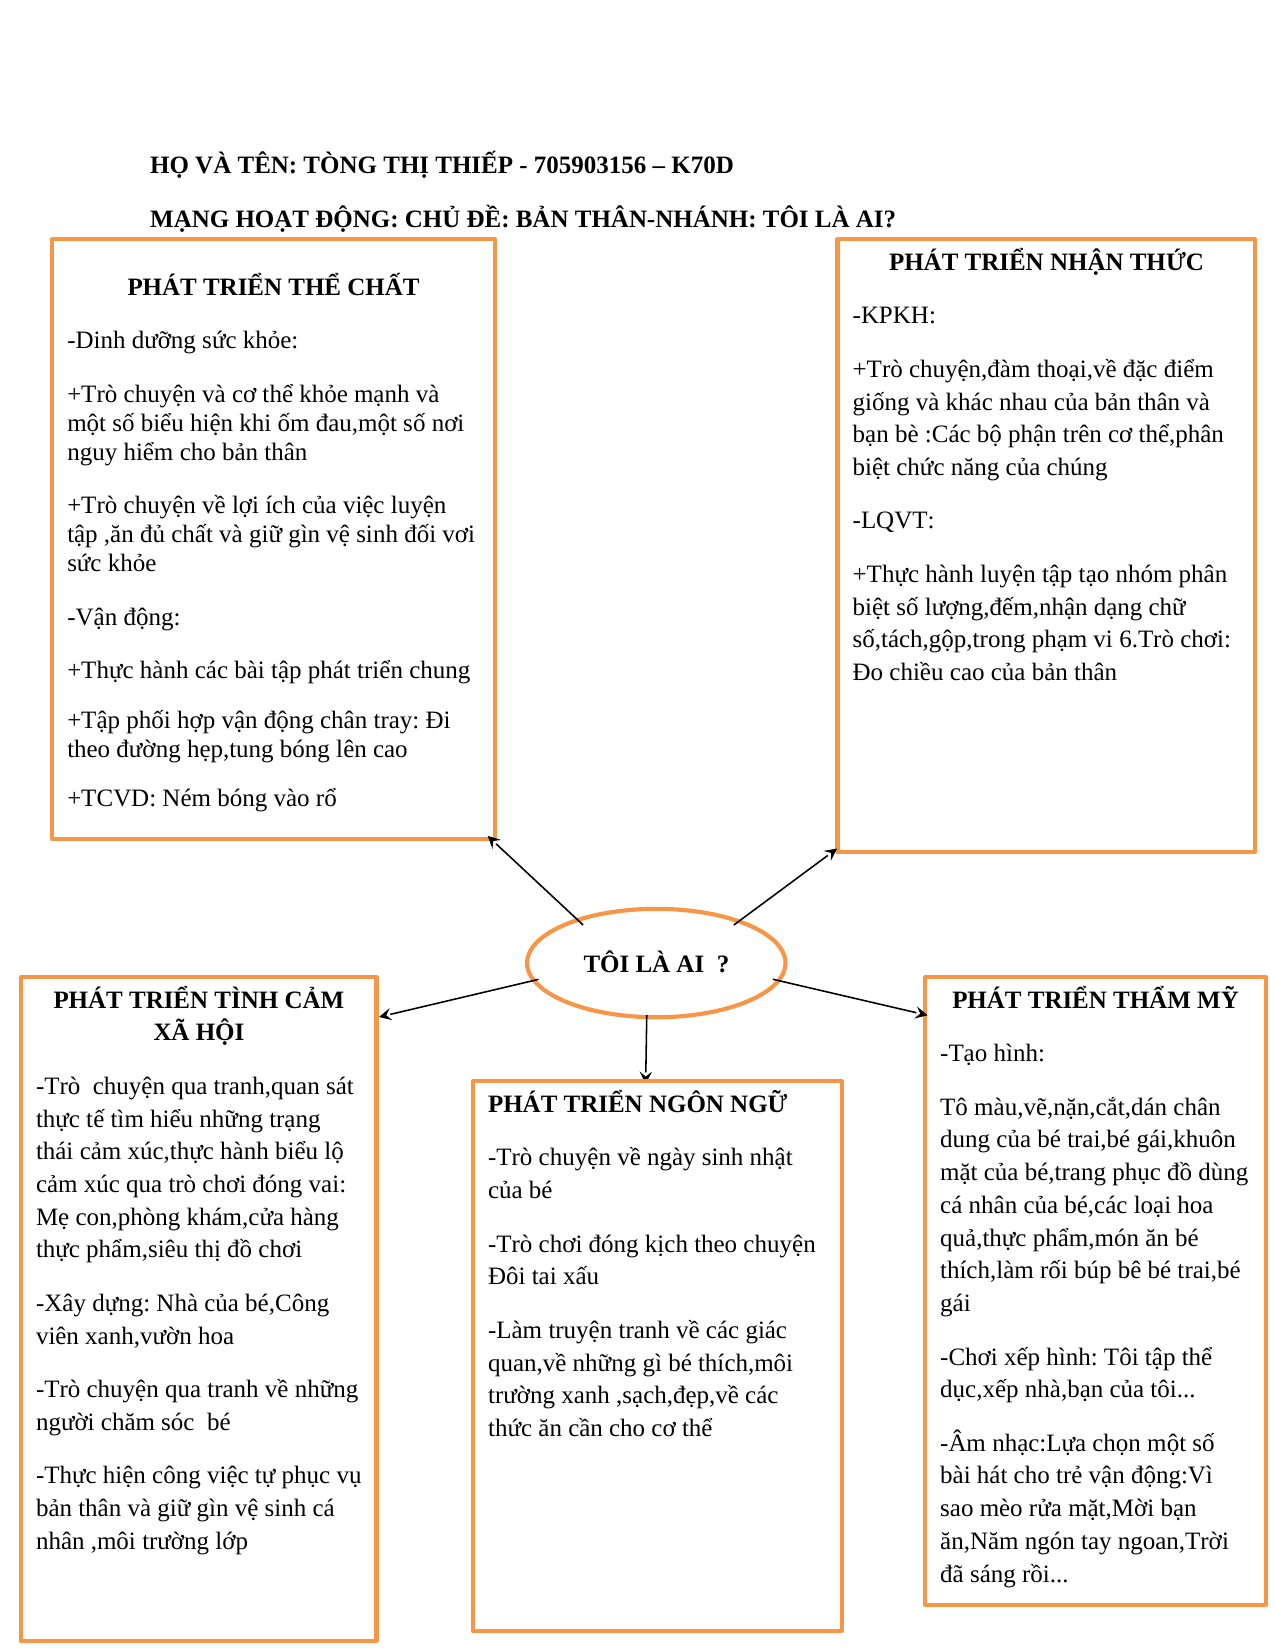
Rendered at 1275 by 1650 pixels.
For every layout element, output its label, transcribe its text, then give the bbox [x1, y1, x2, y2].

text HỌ VÀ TÊN: TÒNG THỊ THIẾP - 705903156 – K70D [150, 150, 1125, 179]
text MẠNG HOẠT ĐỘNG: CHỦ ĐỀ: BẢN THÂN-NHÁNH: TÔI LÀ AI? [150, 204, 1125, 233]
